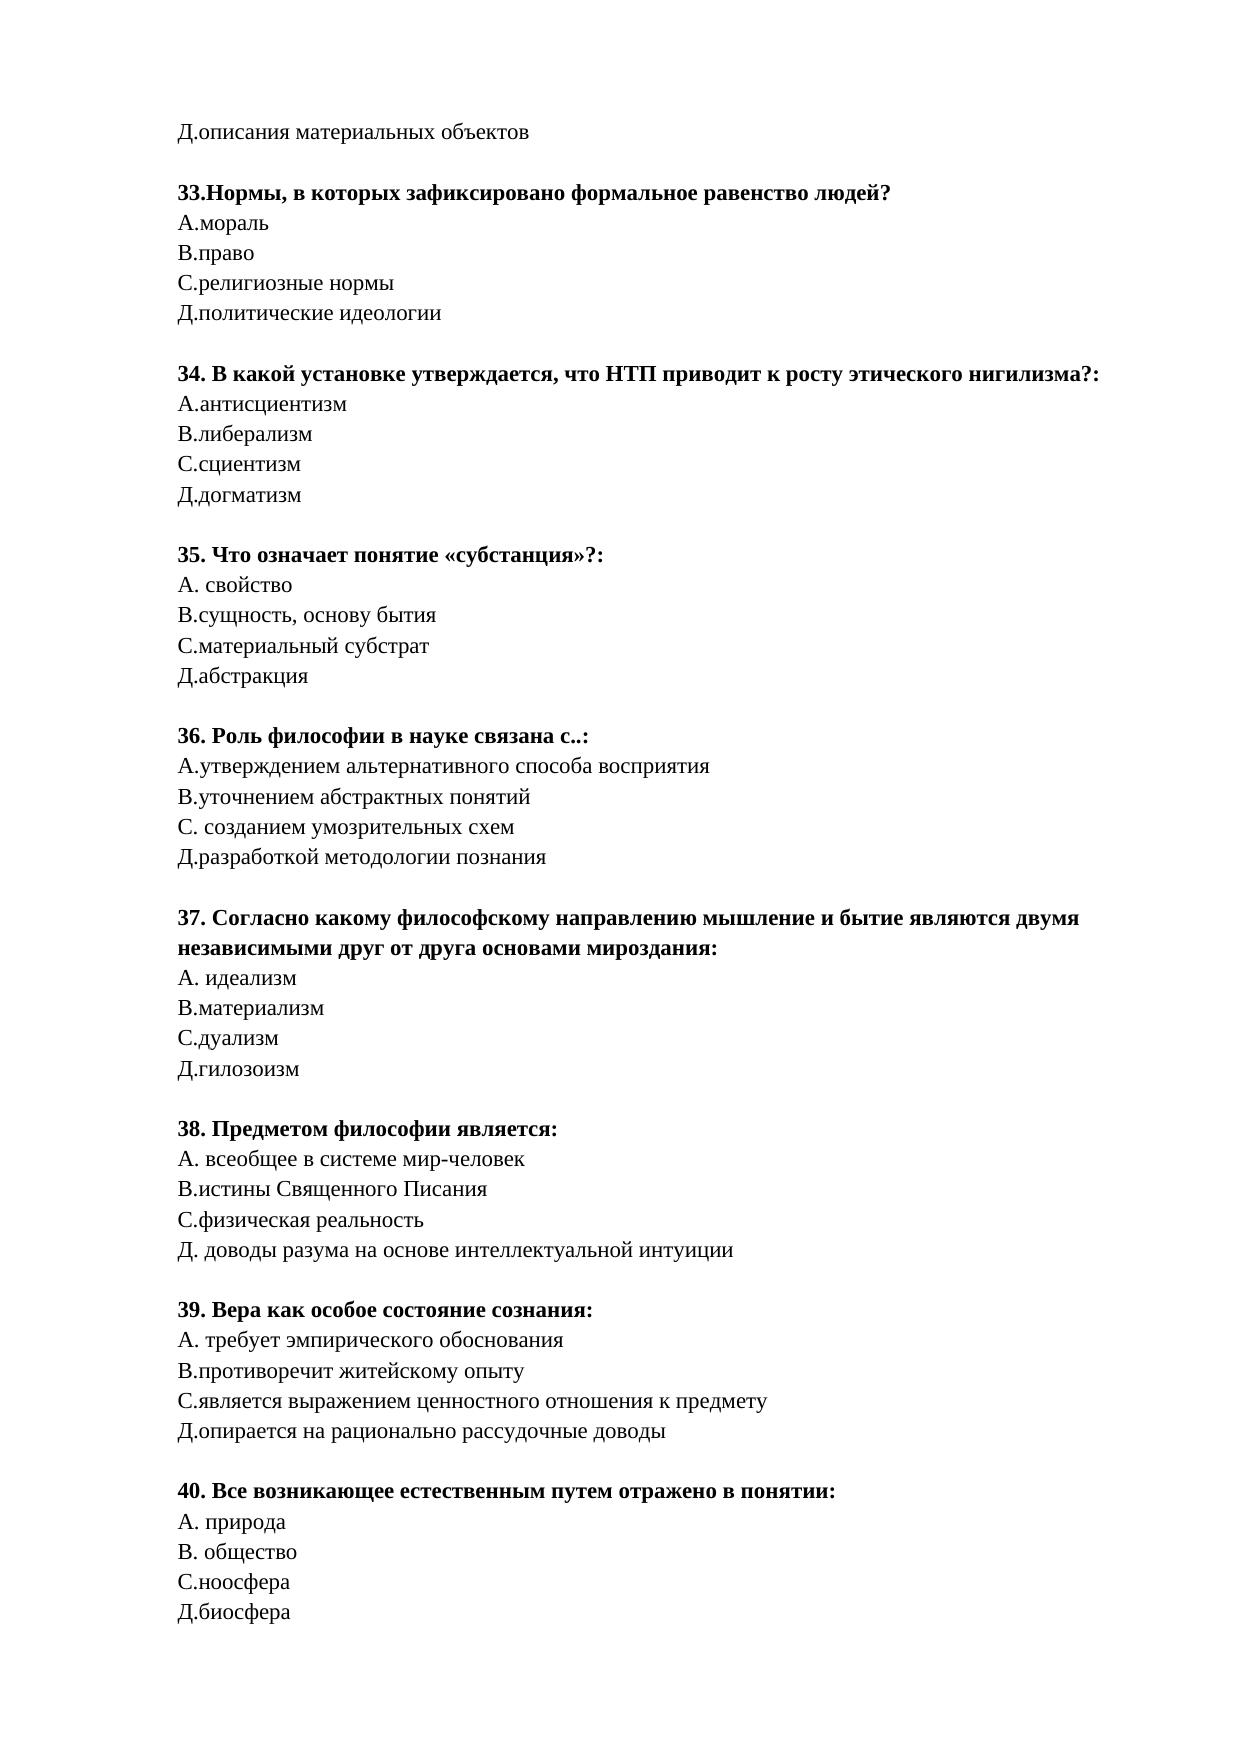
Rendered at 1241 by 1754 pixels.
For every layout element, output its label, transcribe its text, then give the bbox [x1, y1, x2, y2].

text В.уточнением абстрактных понятий [177, 783, 1152, 809]
text В. общество [177, 1538, 1152, 1564]
text В.сущность, основу бытия [177, 601, 1152, 628]
text Д.гилозоизм [177, 1054, 1152, 1081]
text Д. доводы разума на основе интеллектуальной интуиции [177, 1236, 1152, 1262]
text 36. Роль философии в науке связана с..: [177, 722, 1152, 749]
text Д.политические идеологии [177, 299, 1152, 326]
text Д.описания материальных объектов [177, 118, 1152, 144]
text 39. Вера как особое состояние сознания: [177, 1296, 1152, 1323]
text 35. Что означает понятие «субстанция»?: [177, 541, 1152, 567]
text С.ноосфера [177, 1568, 1152, 1594]
text С.материальный субстрат [177, 632, 1152, 658]
text Д.опирается на рационально рассудочные доводы [177, 1417, 1152, 1443]
text 37. Согласно какому философскому направлению мышление и бытие являются двумя независимыми друг от друга основами мироздания: [177, 903, 1152, 960]
text С.дуализм [177, 1024, 1152, 1051]
text С.является выражением ценностного отношения к предмету [177, 1387, 1152, 1413]
text Д.абстракция [177, 662, 1152, 688]
text А. всеобщее в системе мир-человек [177, 1145, 1152, 1172]
text С.сциентизм [177, 450, 1152, 477]
text В.либерализм [177, 420, 1152, 447]
text С. созданием умозрительных схем [177, 813, 1152, 839]
text А.антисциентизм [177, 390, 1152, 416]
text Д.разработкой методологии познания [177, 843, 1152, 869]
text А. идеализм [177, 964, 1152, 990]
text 38. Предметом философии является: [177, 1115, 1152, 1141]
text Д.биосфера [177, 1598, 1152, 1625]
text Д.догматизм [177, 481, 1152, 507]
text А.мораль [177, 209, 1152, 235]
text А.утверждением альтернативного способа восприятия [177, 752, 1152, 779]
text А. природа [177, 1508, 1152, 1534]
text А. требует эмпирического обоснования [177, 1326, 1152, 1353]
text В.материализм [177, 994, 1152, 1021]
text В.истины Священного Писания [177, 1175, 1152, 1202]
text 33.Нормы, в которых зафиксировано формальное равенство людей? [177, 178, 1152, 205]
text С.религиозные нормы [177, 269, 1152, 296]
text 40. Все возникающее естественным путем отражено в понятии: [177, 1477, 1152, 1504]
text В.право [177, 239, 1152, 265]
text В.противоречит житейскому опыту [177, 1357, 1152, 1383]
text С.физическая реальность [177, 1206, 1152, 1232]
text 34. В какой установке утверждается, что НТП приводит к росту этического нигилизма?: [177, 360, 1152, 386]
text А. свойство [177, 571, 1152, 598]
